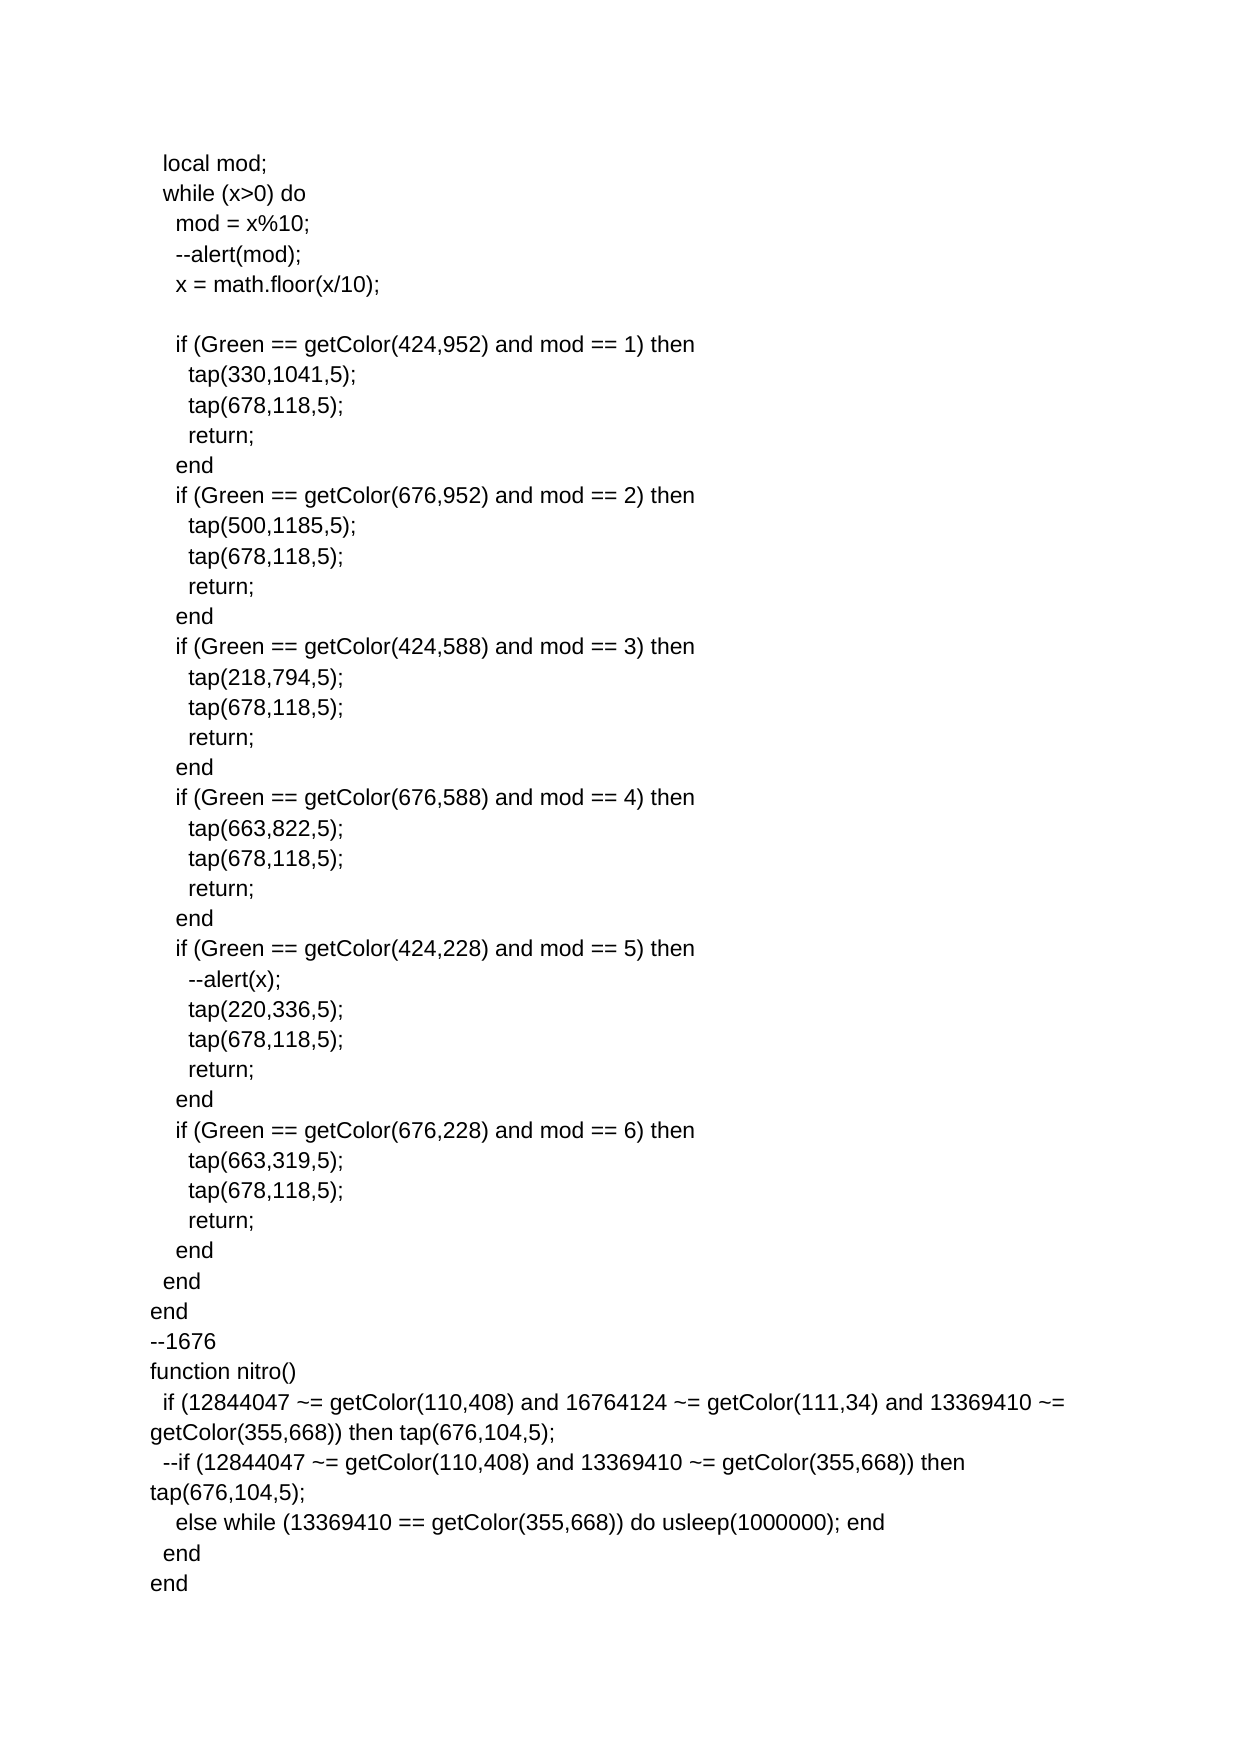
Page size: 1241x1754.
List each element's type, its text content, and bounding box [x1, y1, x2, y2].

text end [150, 452, 1090, 478]
text else while (13369410 == getColor(355,668)) do usleep(1000000); end [150, 1509, 1090, 1536]
text tap(220,336,5); [150, 996, 1090, 1022]
text return; [150, 1056, 1090, 1083]
text if (Green == getColor(676,588) and mod == 4) then [150, 784, 1090, 811]
text tap(500,1185,5); [150, 512, 1090, 539]
text return; [150, 875, 1090, 901]
text if (Green == getColor(676,952) and mod == 2) then [150, 482, 1090, 509]
text if (Green == getColor(676,228) and mod == 6) then [150, 1117, 1090, 1143]
text tap(678,118,5); [150, 392, 1090, 418]
text tap(678,118,5); [150, 1026, 1090, 1052]
text end [150, 1268, 1090, 1294]
text end [150, 603, 1090, 629]
text local mod; [150, 150, 1090, 176]
text --alert(x); [150, 966, 1090, 992]
text return; [150, 1207, 1090, 1234]
text x = math.floor(x/10); [150, 271, 1090, 297]
text end [150, 754, 1090, 781]
text tap(663,319,5); [150, 1147, 1090, 1173]
text end [150, 1237, 1090, 1264]
text if (12844047 ~= getColor(110,408) and 16764124 ~= getColor(111,34) and 13369410 ~= getColor(355,668)) then tap(676,104,5); [150, 1388, 1090, 1445]
text end [150, 1539, 1090, 1566]
text if (Green == getColor(424,228) and mod == 5) then [150, 935, 1090, 962]
text tap(330,1041,5); [150, 361, 1090, 388]
text --if (12844047 ~= getColor(110,408) and 13369410 ~= getColor(355,668)) then tap(676,104,5); [150, 1449, 1090, 1506]
text return; [150, 724, 1090, 750]
text if (Green == getColor(424,952) and mod == 1) then [150, 331, 1090, 358]
text tap(678,118,5); [150, 543, 1090, 569]
text return; [150, 573, 1090, 599]
text return; [150, 422, 1090, 448]
text tap(678,118,5); [150, 845, 1090, 871]
text if (Green == getColor(424,588) and mod == 3) then [150, 633, 1090, 660]
text end [150, 1298, 1090, 1324]
text tap(678,118,5); [150, 1177, 1090, 1203]
text tap(218,794,5); [150, 663, 1090, 690]
text end [150, 1086, 1090, 1113]
text mod = x%10; [150, 210, 1090, 237]
text tap(678,118,5); [150, 694, 1090, 720]
text --1676 [150, 1328, 1090, 1354]
text --alert(mod); [150, 241, 1090, 267]
text function nitro() [150, 1358, 1090, 1385]
text tap(663,822,5); [150, 814, 1090, 841]
text end [150, 1570, 1090, 1596]
text while (x>0) do [150, 180, 1090, 207]
text end [150, 905, 1090, 932]
